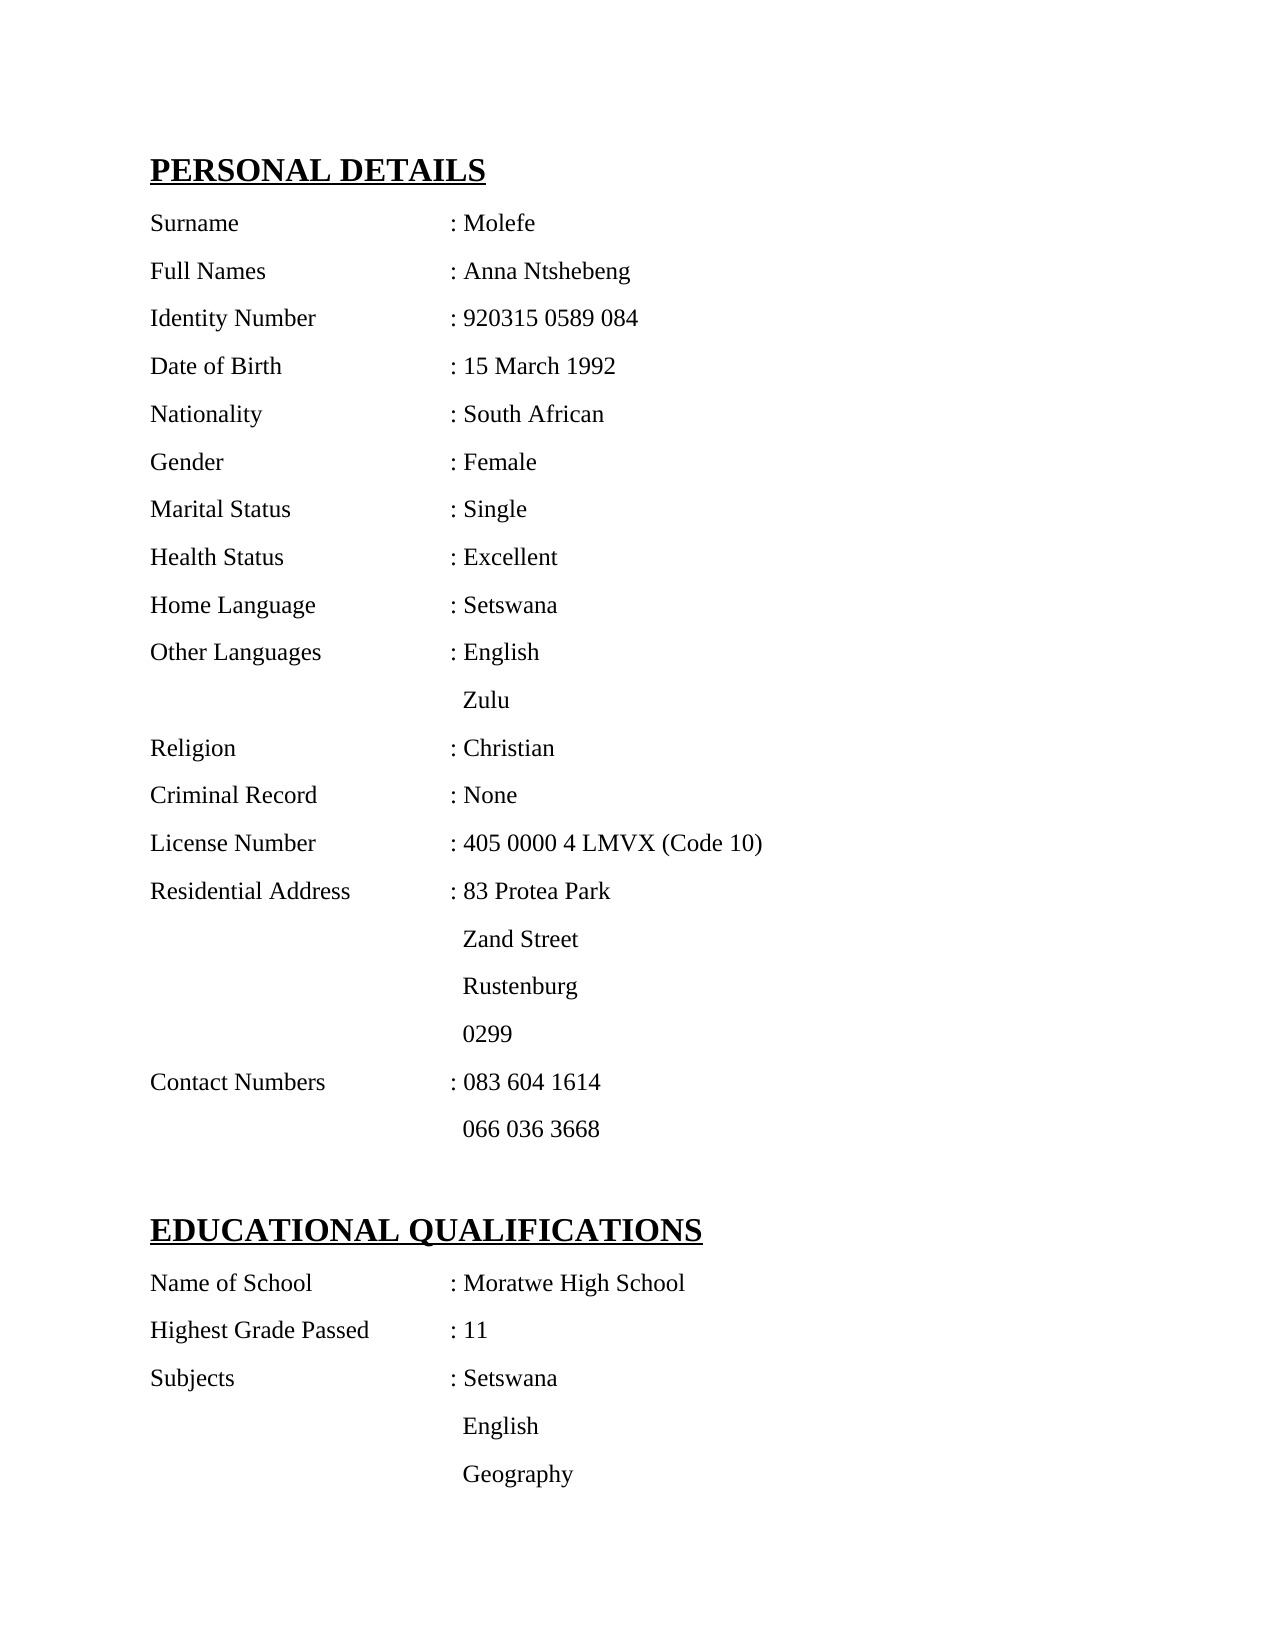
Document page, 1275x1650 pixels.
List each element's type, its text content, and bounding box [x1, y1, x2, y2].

text 066 036 3668 [150, 1114, 1125, 1143]
text Identity Number : 920315 0589 084 [150, 303, 1125, 332]
text License Number : 405 0000 4 LMVX (Code 10) [150, 828, 1125, 857]
text Contact Numbers : 083 604 1614 [150, 1067, 1125, 1096]
text Zulu [150, 685, 1125, 714]
text Name of School : Moratwe High School [150, 1268, 1125, 1297]
text Criminal Record : None [150, 781, 1125, 809]
text Subjects : Setswana [150, 1363, 1125, 1392]
text EDUCATIONAL QUALIFICATIONS [150, 1210, 1125, 1248]
text English [150, 1411, 1125, 1440]
text Residential Address : 83 Protea Park [150, 876, 1125, 905]
text Home Language : Setswana [150, 590, 1125, 618]
text 0299 [150, 1019, 1125, 1048]
text Religion : Christian [150, 733, 1125, 762]
text Zand Street [150, 924, 1125, 952]
text Geography [150, 1459, 1125, 1487]
text Gender : Female [150, 447, 1125, 475]
text Rustenburg [150, 971, 1125, 1000]
text Date of Birth : 15 March 1992 [150, 351, 1125, 380]
text Full Names : Anna Ntshebeng [150, 256, 1125, 284]
text Marital Status : Single [150, 494, 1125, 523]
text Surname : Molefe [150, 208, 1125, 237]
text PERSONAL DETAILS [150, 150, 1125, 188]
text Nationality : South African [150, 399, 1125, 428]
text Highest Grade Passed : 11 [150, 1316, 1125, 1344]
text Other Languages : English [150, 637, 1125, 666]
text Health Status : Excellent [150, 542, 1125, 571]
